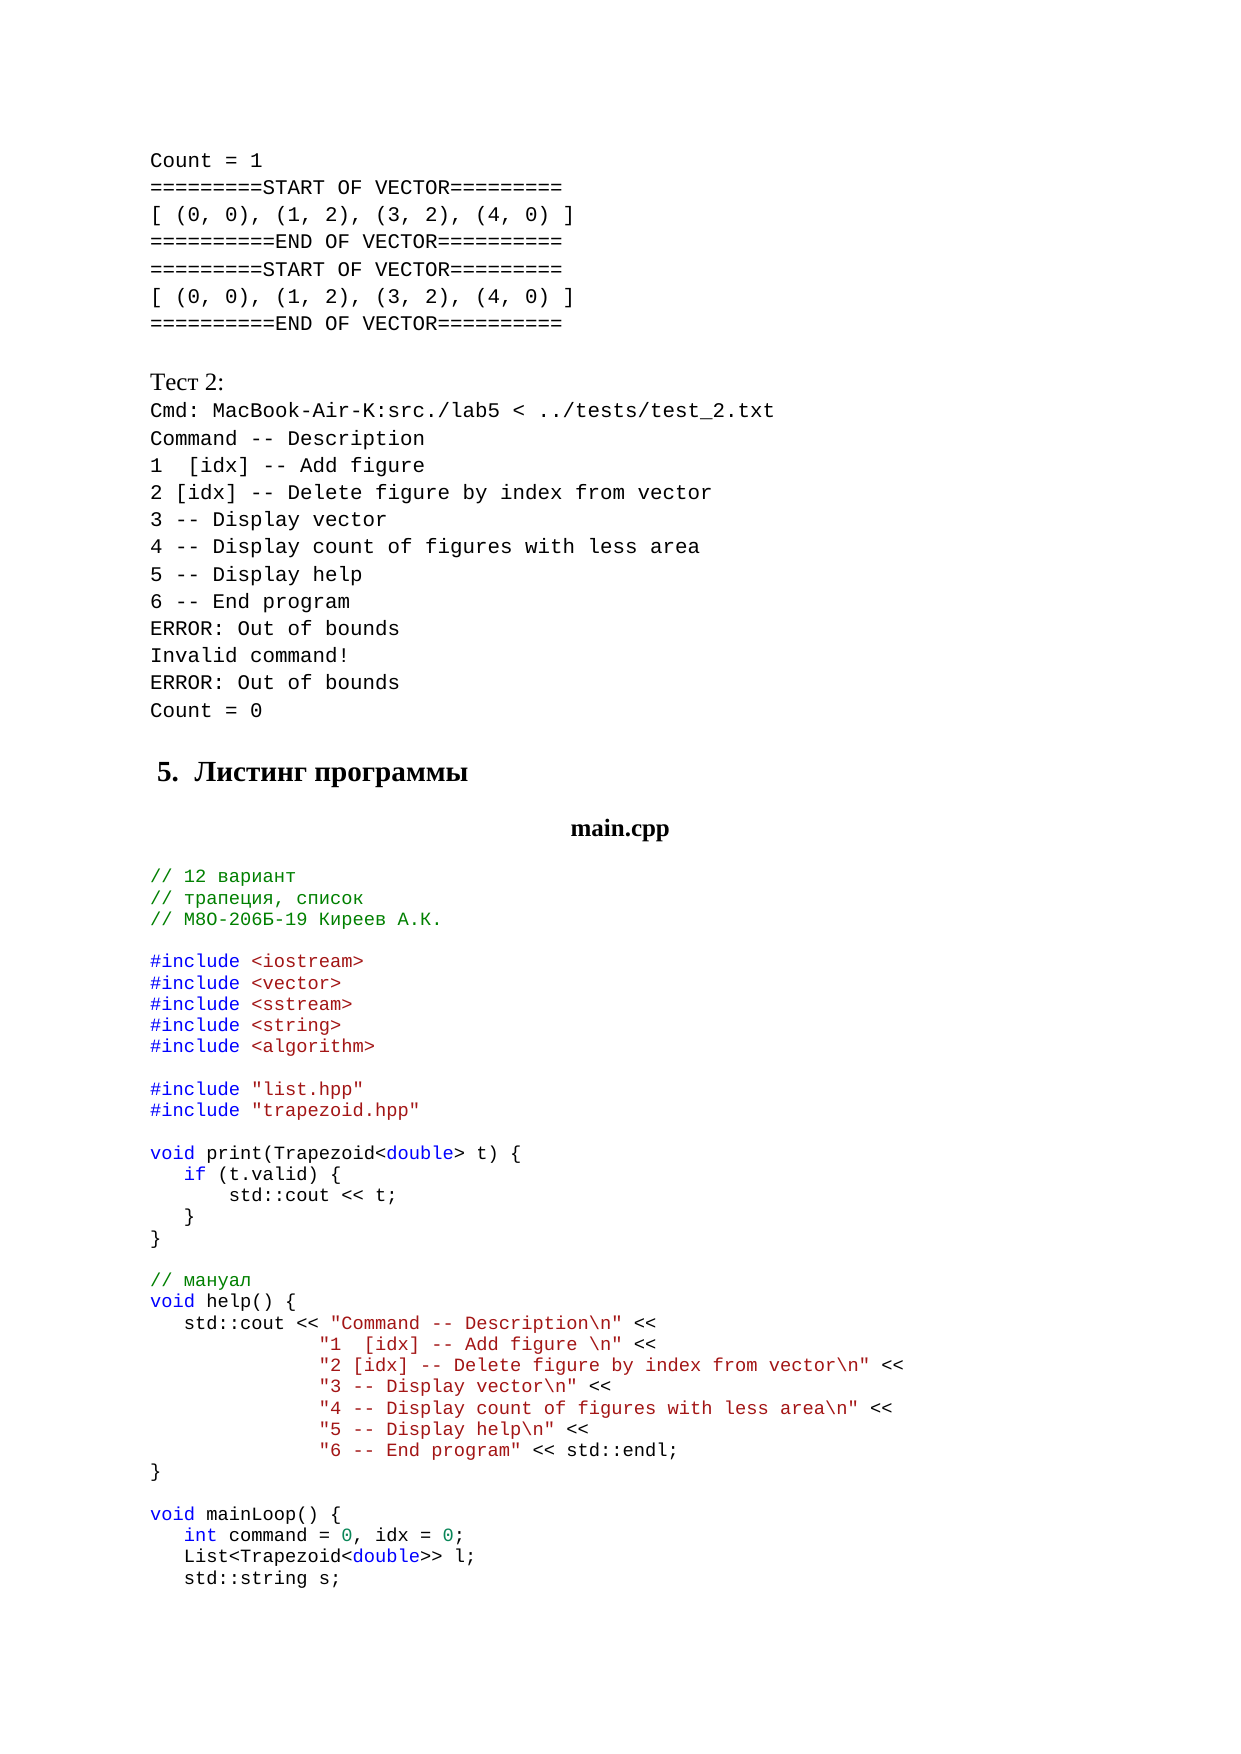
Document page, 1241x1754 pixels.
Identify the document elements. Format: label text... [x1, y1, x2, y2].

text Count = 1 [150, 150, 1090, 174]
text 1 [idx] -- Add figure [150, 455, 1090, 478]
text Invalid command! [150, 645, 1090, 669]
text void mainLoop() { [150, 1505, 1090, 1526]
text "4 -- Display count of figures with less area\n" << [150, 1398, 1090, 1420]
text main.cpp [150, 813, 1090, 842]
text if (t.valid) { [150, 1165, 1090, 1186]
text #include <vector> [150, 973, 1090, 995]
text int command = 0, idx = 0; [150, 1526, 1090, 1547]
text // трапеция, список [150, 888, 1090, 910]
text [ (0, 0), (1, 2), (3, 2), (4, 0) ] [150, 204, 1090, 228]
text // мануал [150, 1271, 1090, 1292]
text 2 [idx] -- Delete figure by index from vector [150, 482, 1090, 506]
text #include <algorithm> [150, 1037, 1090, 1058]
text #include <iostream> [150, 952, 1090, 973]
text Cmd: MacBook-Air-K:src./lab5 < ../tests/test_2.txt [150, 401, 1090, 424]
text Command -- Description [150, 428, 1090, 451]
text std::cout << "Command -- Description\n" << [150, 1313, 1090, 1335]
text // М8О-206Б-19 Киреев А.К. [150, 910, 1090, 931]
text // 12 вариант [150, 867, 1090, 888]
text } [150, 1462, 1090, 1483]
text ERROR: Out of bounds [150, 618, 1090, 642]
text #include "list.hpp" [150, 1080, 1090, 1101]
text List<Trapezoid<double>> l; [150, 1547, 1090, 1568]
list Листинг программы [157, 754, 1090, 787]
text Count = 0 [150, 699, 1090, 723]
text void print(Trapezoid<double> t) { [150, 1143, 1090, 1165]
text std::string s; [150, 1568, 1090, 1590]
text ==========END OF VECTOR========== [150, 232, 1090, 255]
text 6 -- End program [150, 591, 1090, 614]
text "5 -- Display help\n" << [150, 1420, 1090, 1441]
text Тест 2: [150, 367, 1090, 396]
text =========START OF VECTOR========= [150, 259, 1090, 282]
text } [150, 1207, 1090, 1228]
text 5 -- Display help [150, 564, 1090, 587]
text ==========END OF VECTOR========== [150, 313, 1090, 337]
text void help() { [150, 1292, 1090, 1313]
text "3 -- Display vector\n" << [150, 1377, 1090, 1398]
text ERROR: Out of bounds [150, 672, 1090, 696]
text "1 [idx] -- Add figure \n" << [150, 1335, 1090, 1356]
text std::cout << t; [150, 1186, 1090, 1207]
text "2 [idx] -- Delete figure by index from vector\n" << [150, 1356, 1090, 1377]
text [ (0, 0), (1, 2), (3, 2), (4, 0) ] [150, 286, 1090, 309]
text #include <sstream> [150, 995, 1090, 1016]
text #include "trapezoid.hpp" [150, 1101, 1090, 1122]
text =========START OF VECTOR========= [150, 177, 1090, 201]
text #include <string> [150, 1016, 1090, 1037]
text 4 -- Display count of figures with less area [150, 536, 1090, 560]
text 3 -- Display vector [150, 509, 1090, 533]
text "6 -- End program" << std::endl; [150, 1441, 1090, 1462]
text } [150, 1228, 1090, 1250]
